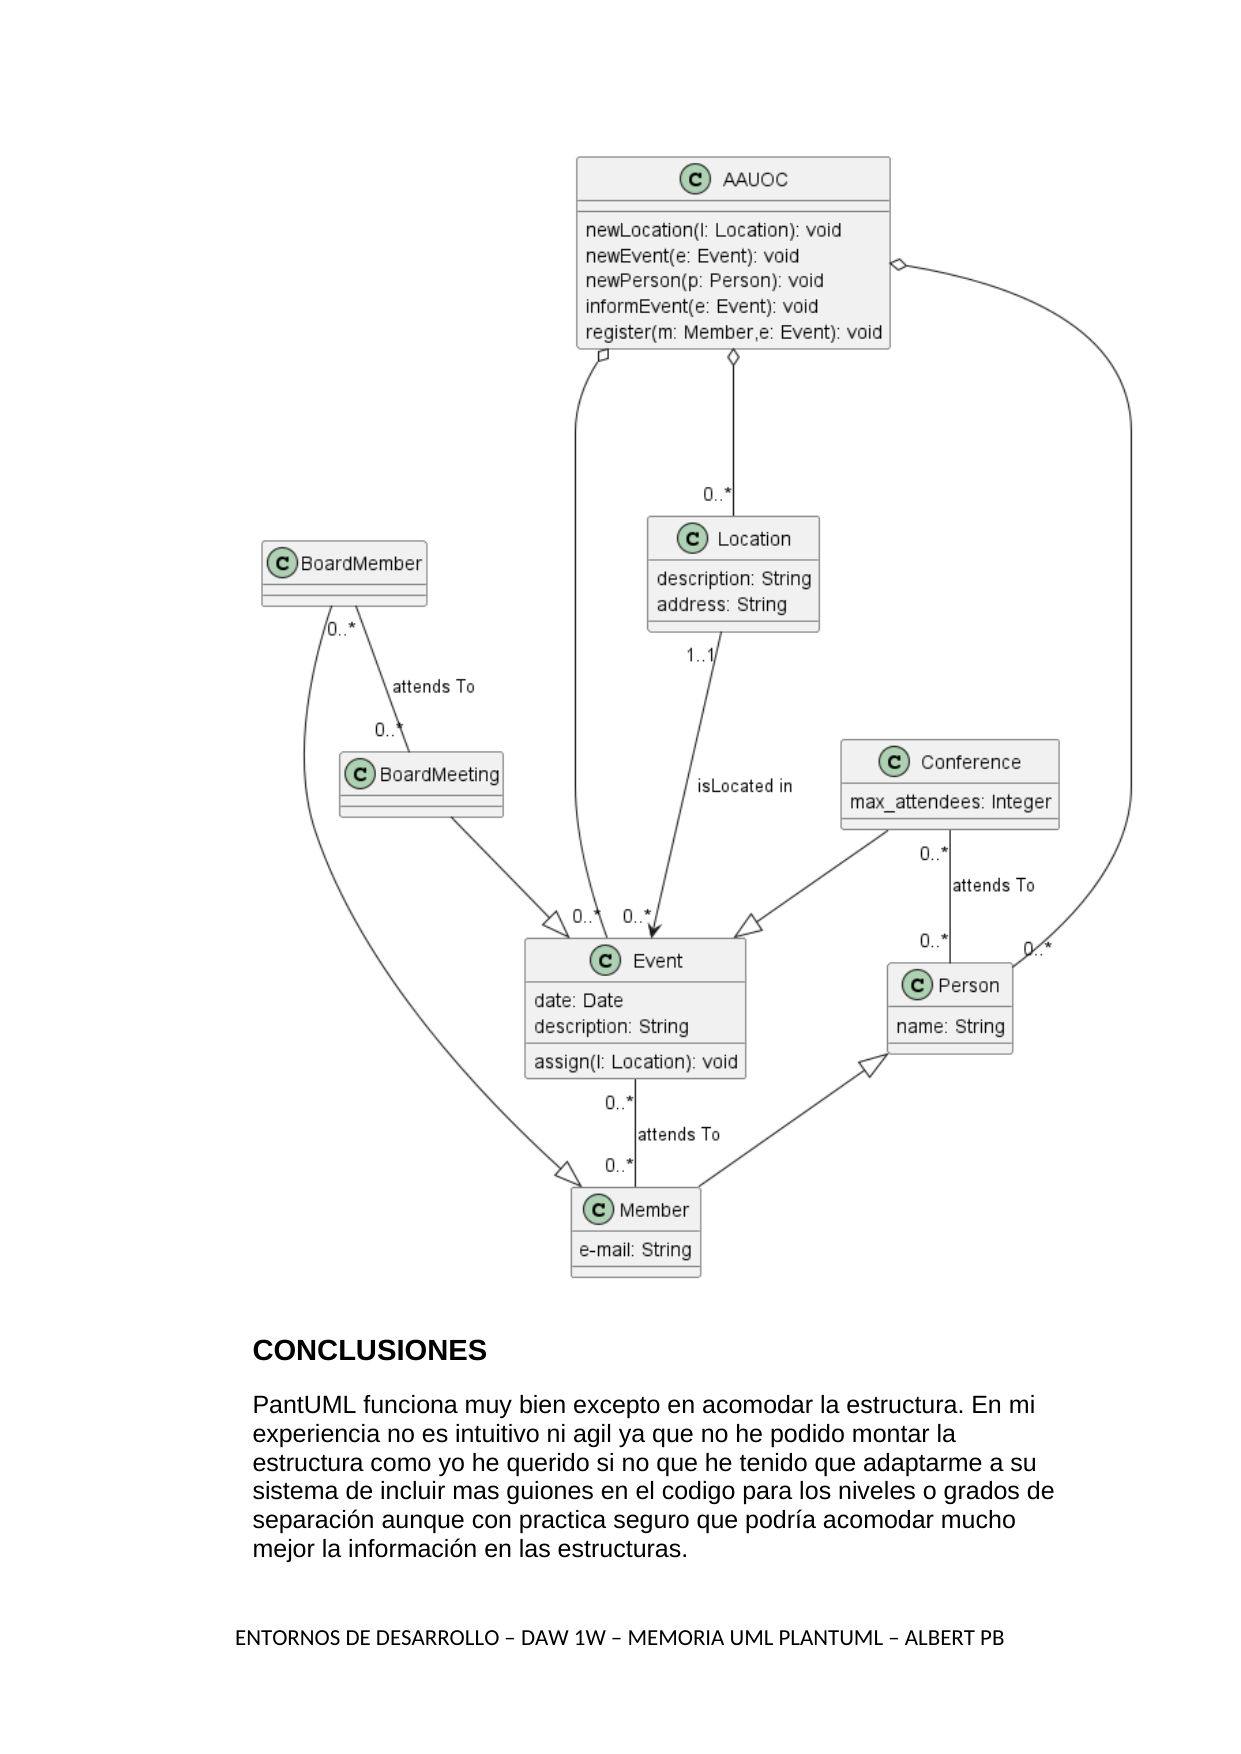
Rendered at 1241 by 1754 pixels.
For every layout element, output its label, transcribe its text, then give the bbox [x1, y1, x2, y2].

list CONCLUSIONES [252, 1333, 1063, 1366]
list PantUML funciona muy bien excepto en acomodar la estructura. En mi experiencia no es intuitivo ni agil ya que no he podido montar la estructura como yo he querido si no que he tenido que adaptarme a su sistema de incluir mas guiones en el codigo para los niveles o grados de separación aunque con practica seguro que podría acomodar mucho mejor la información en las estructuras. [252, 1390, 1063, 1563]
